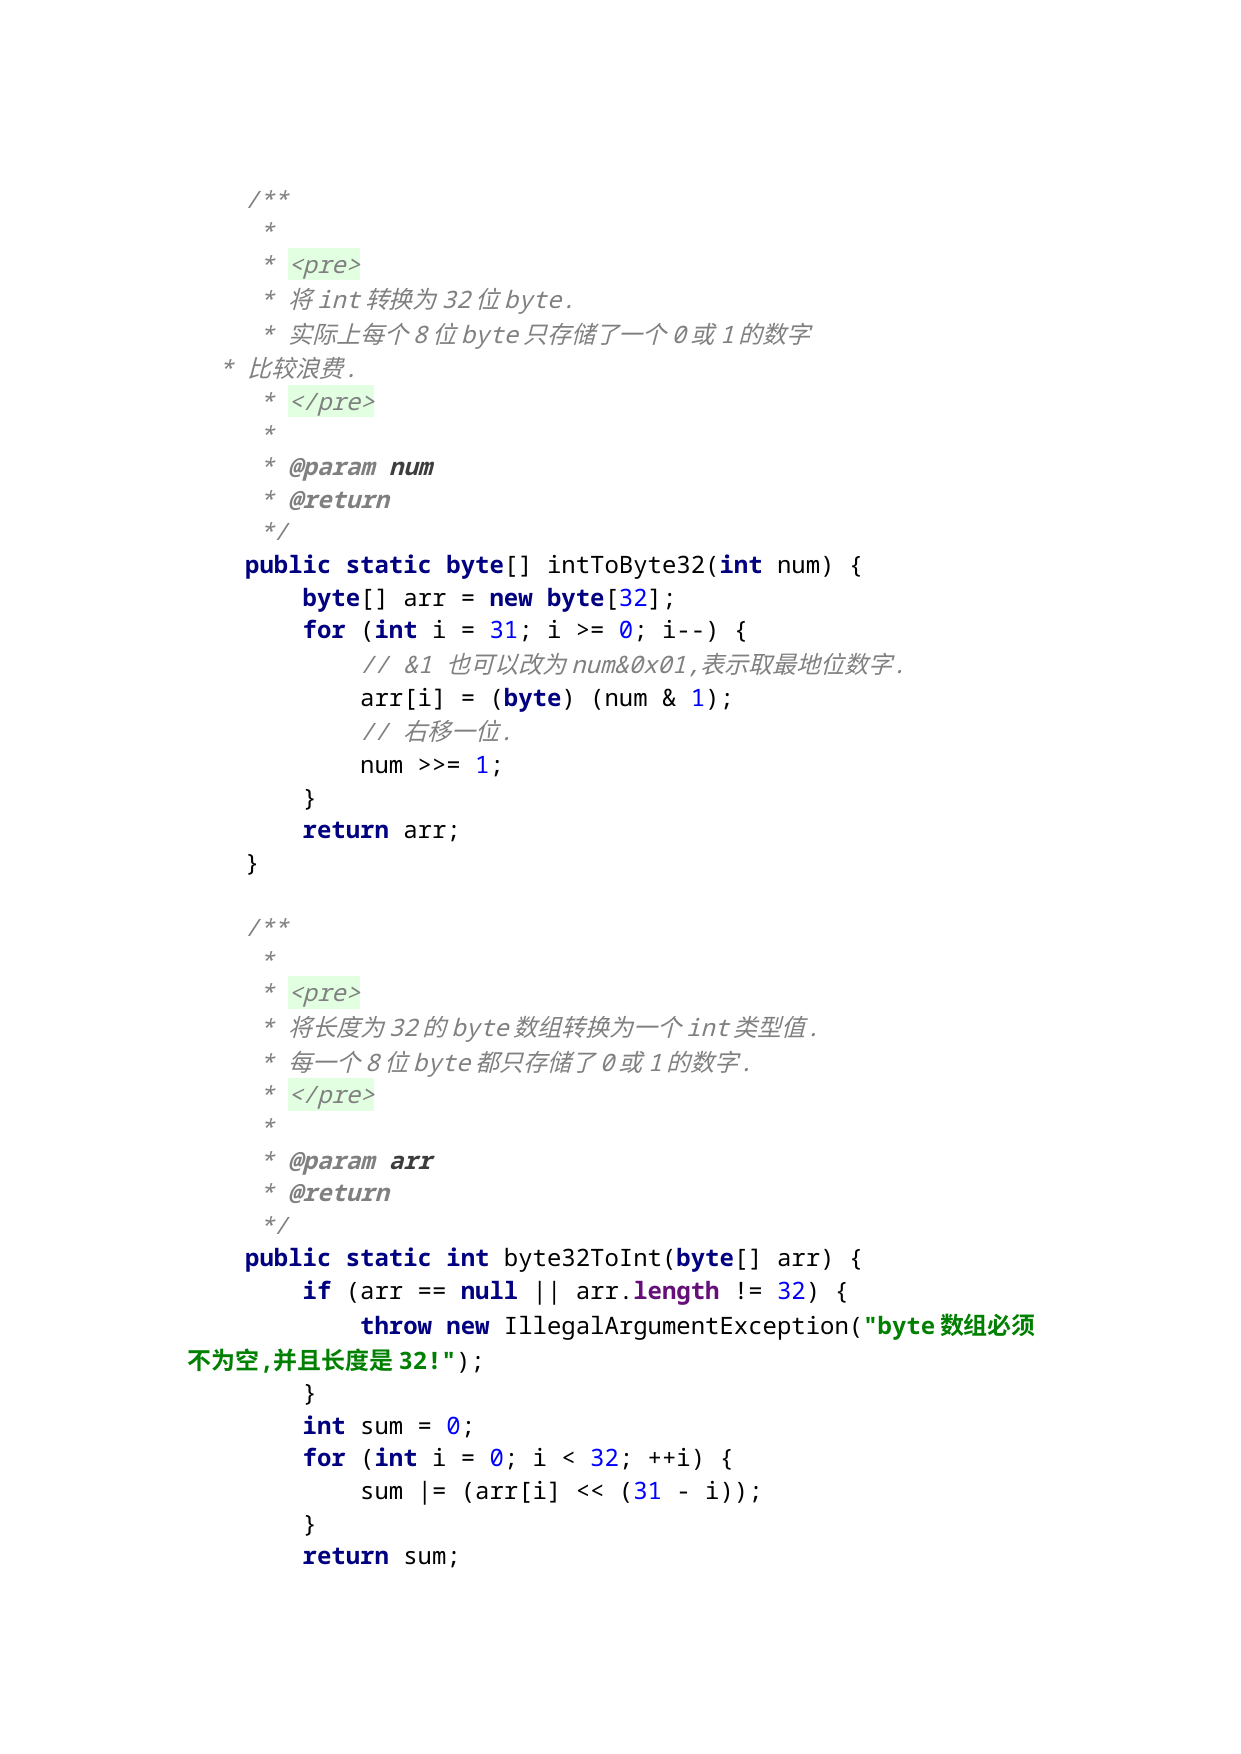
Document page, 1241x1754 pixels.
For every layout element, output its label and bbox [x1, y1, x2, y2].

text [187, 150, 1053, 1572]
